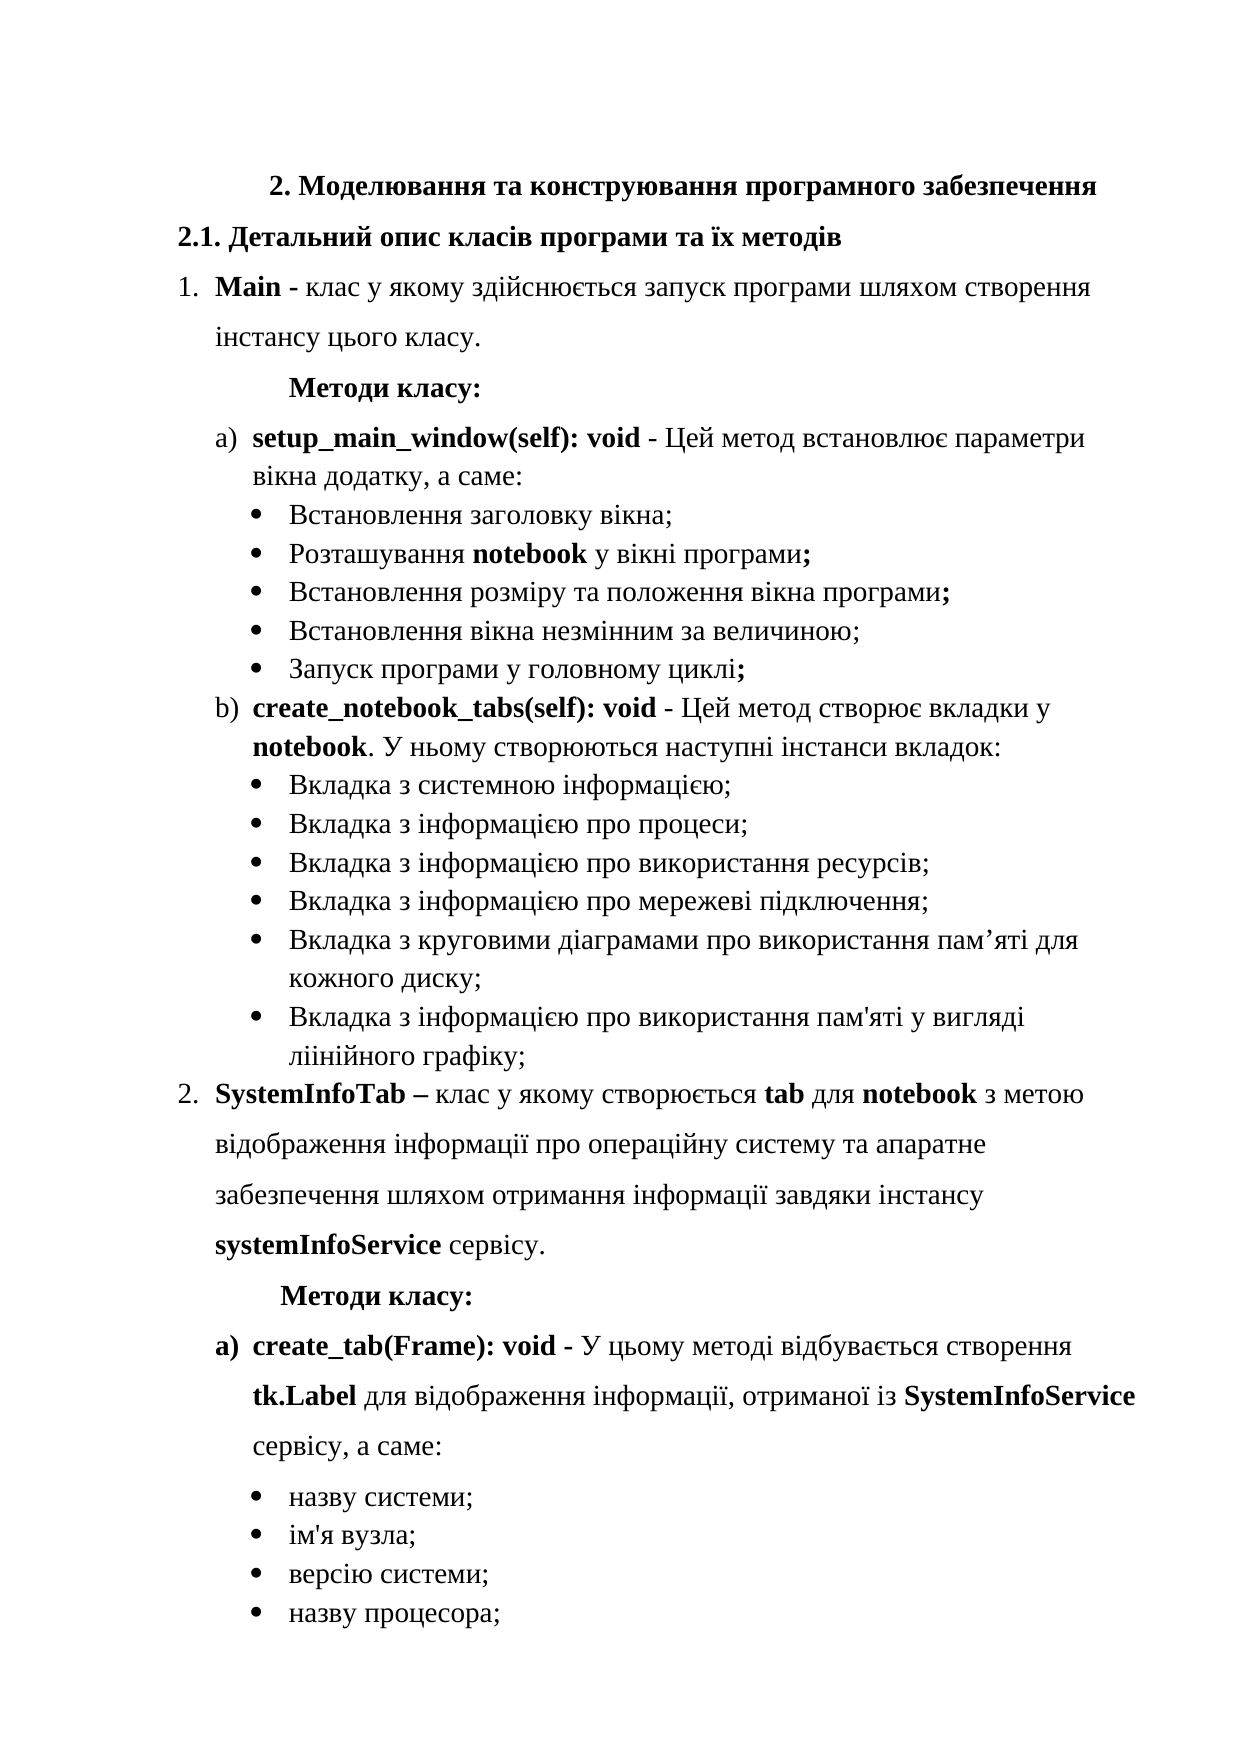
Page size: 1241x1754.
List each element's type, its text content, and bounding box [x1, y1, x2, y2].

list Main - клас у якому здійснюється запуск програми шляхом створення інстансу цього класу. [177, 269, 1152, 353]
text 2.1. Детальний опис класів програми та їх методів [177, 219, 1152, 252]
list SystemInfoTab – клас у якому створюється tab для notebook з метою відображення інформації про операційну систему та апаратне забезпечення шляхом отримання інформації завдяки інстансу systemInfoService сервісу. [177, 1076, 1152, 1261]
list Встановлення заголовку вікна; [251, 497, 1152, 531]
list Розташування notebook у вікні програми; [251, 536, 1152, 569]
list версію системи; [251, 1556, 1152, 1590]
text 2. Моделювання та конструювання програмного забезпечення [215, 168, 1152, 202]
list Методи класу: [251, 1278, 1152, 1311]
list назву процесора; [251, 1595, 1152, 1628]
list ім'я вузла; [251, 1517, 1152, 1551]
list Запуск програми у головному циклі; [251, 652, 1152, 685]
list create_tab(Frame): void - У цьому методі відбувається створення tk.Label для відображення інформації, отриманої із SystemInfoService сервісу, а саме: [215, 1328, 1152, 1462]
list Встановлення вікна незмінним за величиною; [251, 613, 1152, 647]
list setup_main_window(self): void - Цей метод встановлює параметри вікна додатку, а саме: [215, 420, 1152, 492]
list назву системи; [251, 1479, 1152, 1512]
list Вкладка з інформацією про процеси; [251, 806, 1152, 840]
list Вкладка з системною інформацією; [251, 767, 1152, 801]
list Вкладка з круговими діаграмами про використання пам’яті для кожного диску; [251, 922, 1152, 994]
list Вкладка з інформацією про використання пам'яті у вигляді ліінійного графіку; [251, 999, 1152, 1071]
list Встановлення розміру та положення вікна програми; [251, 574, 1152, 608]
list Вкладка з інформацією про мережеві підключення; [251, 883, 1152, 917]
list Методи класу: [288, 370, 1152, 403]
list create_notebook_tabs(self): void - Цей метод створює вкладки у notebook. У ньому створюються наступні інстанси вкладок: [215, 690, 1152, 762]
list Вкладка з інформацією про використання ресурсів; [251, 845, 1152, 878]
